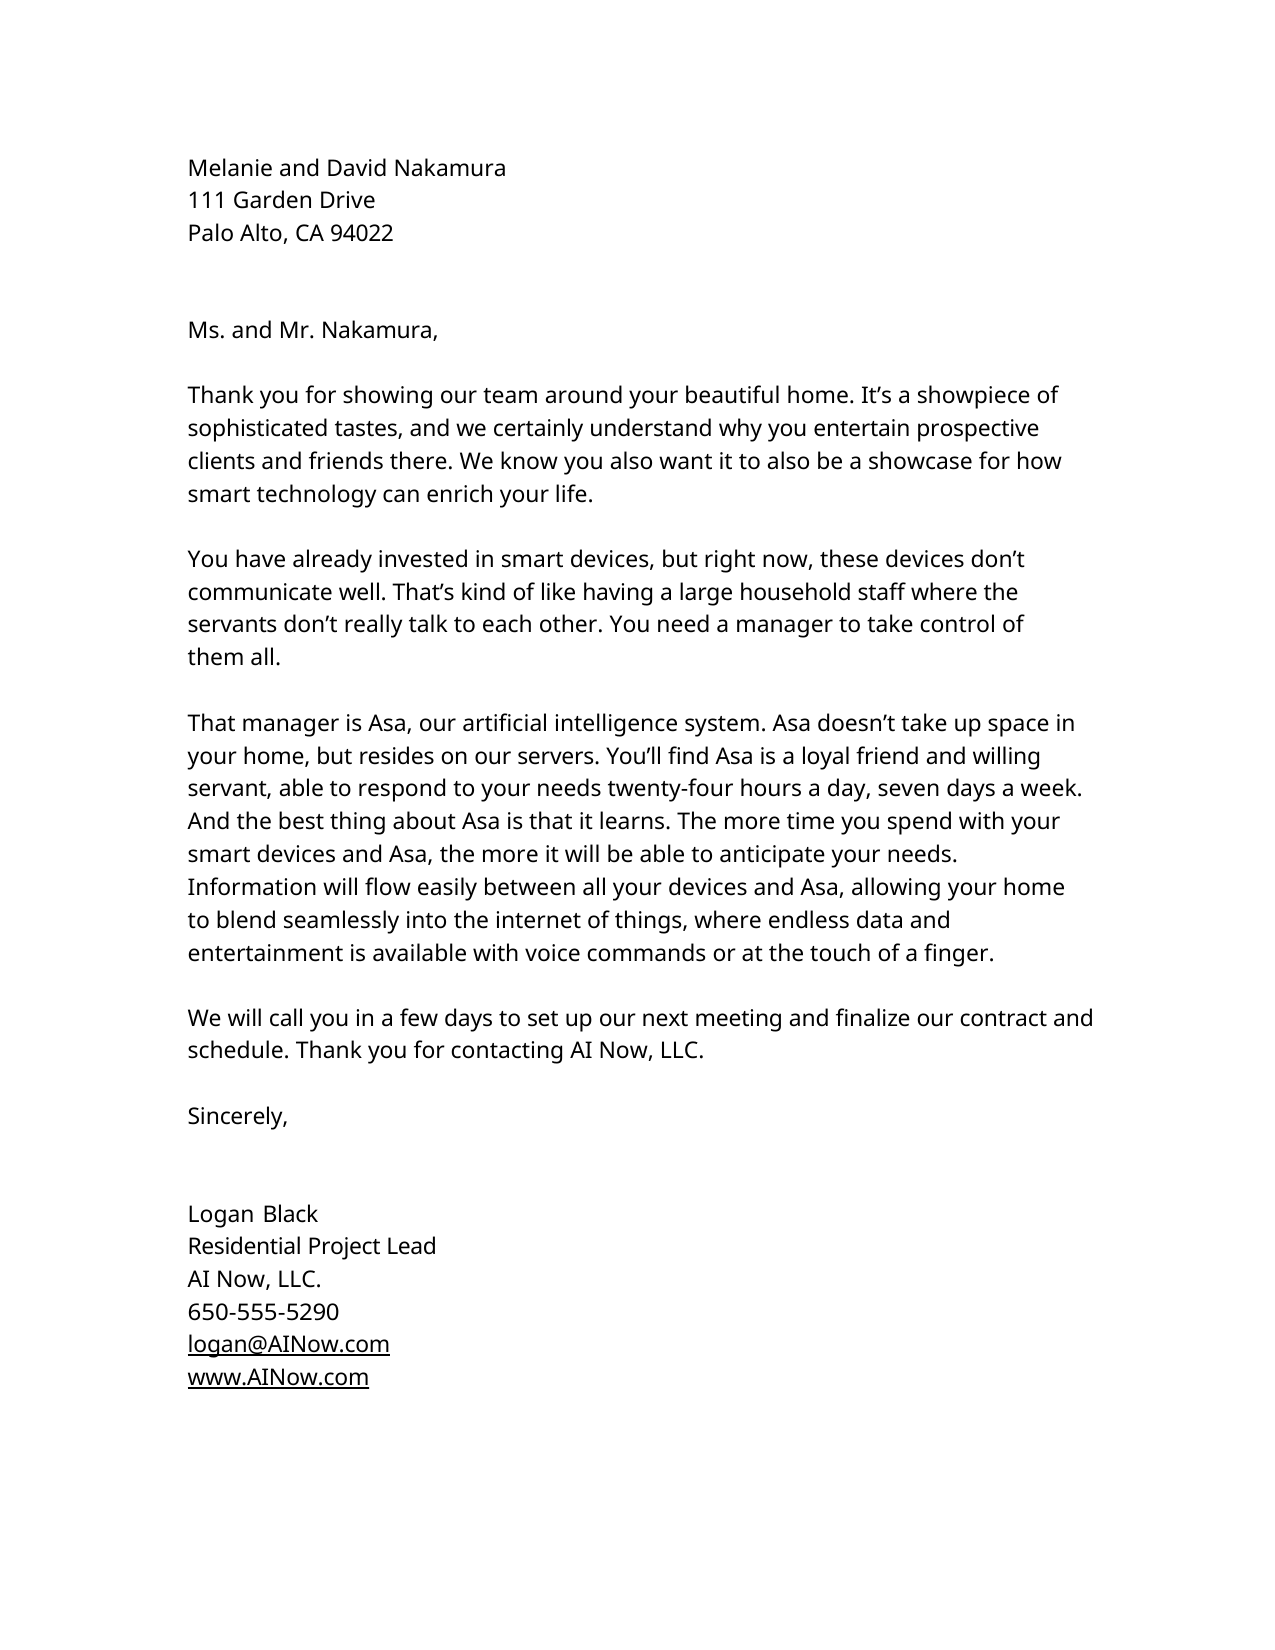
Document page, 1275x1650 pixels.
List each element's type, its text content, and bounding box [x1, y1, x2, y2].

text Melanie and David Nakamura 111 Garden Drive [187, 152, 516, 215]
text Thank you for showing our team around your beautiful home. It’s a showpiece of sophisticated tastes, and we certainly understand why you entertain prospective clients and friends there. We know you also want it to also be a showcase for how smart technology can enrich your life. [187, 379, 1084, 509]
text logan@AINow.com www.AINow.com [187, 1328, 516, 1392]
text Palo Alto, CA 94022 [187, 217, 1200, 248]
text Sincerely, [187, 1100, 1200, 1131]
text You have already invested in smart devices, but right now, these devices don’t communicate well. That’s kind of like having a large household staff where the servants don’t really talk to each other. You need a manager to take control of them all. [187, 543, 1084, 672]
text 650-555-5290 [187, 1296, 1200, 1327]
text We will call you in a few days to set up our next meeting and finalize our contract and schedule. Thank you for contacting AI Now, LLC. [187, 1002, 1123, 1066]
text That manager is Asa, our artificial intelligence system. Asa doesn’t take up space in your home, but resides on our servers. You’ll find Asa is a loyal friend and willing servant, able to respond to your needs twenty-four hours a day, seven days a week. And the best thing about Asa is that it learns. The more time you spend with your smart devices and Asa, the more it will be able to anticipate your needs. Information will flow easily between all your devices and Asa, allowing your home to blend seamlessly into the internet of things, where endless data and entertainment is available with voice commands or at the touch of a finger. [187, 707, 1084, 968]
text Residential Project Lead AI Now, LLC. [187, 1230, 446, 1294]
text Ms. and Mr. Nakamura, [187, 314, 1200, 345]
text Logan Black [187, 1197, 1200, 1229]
